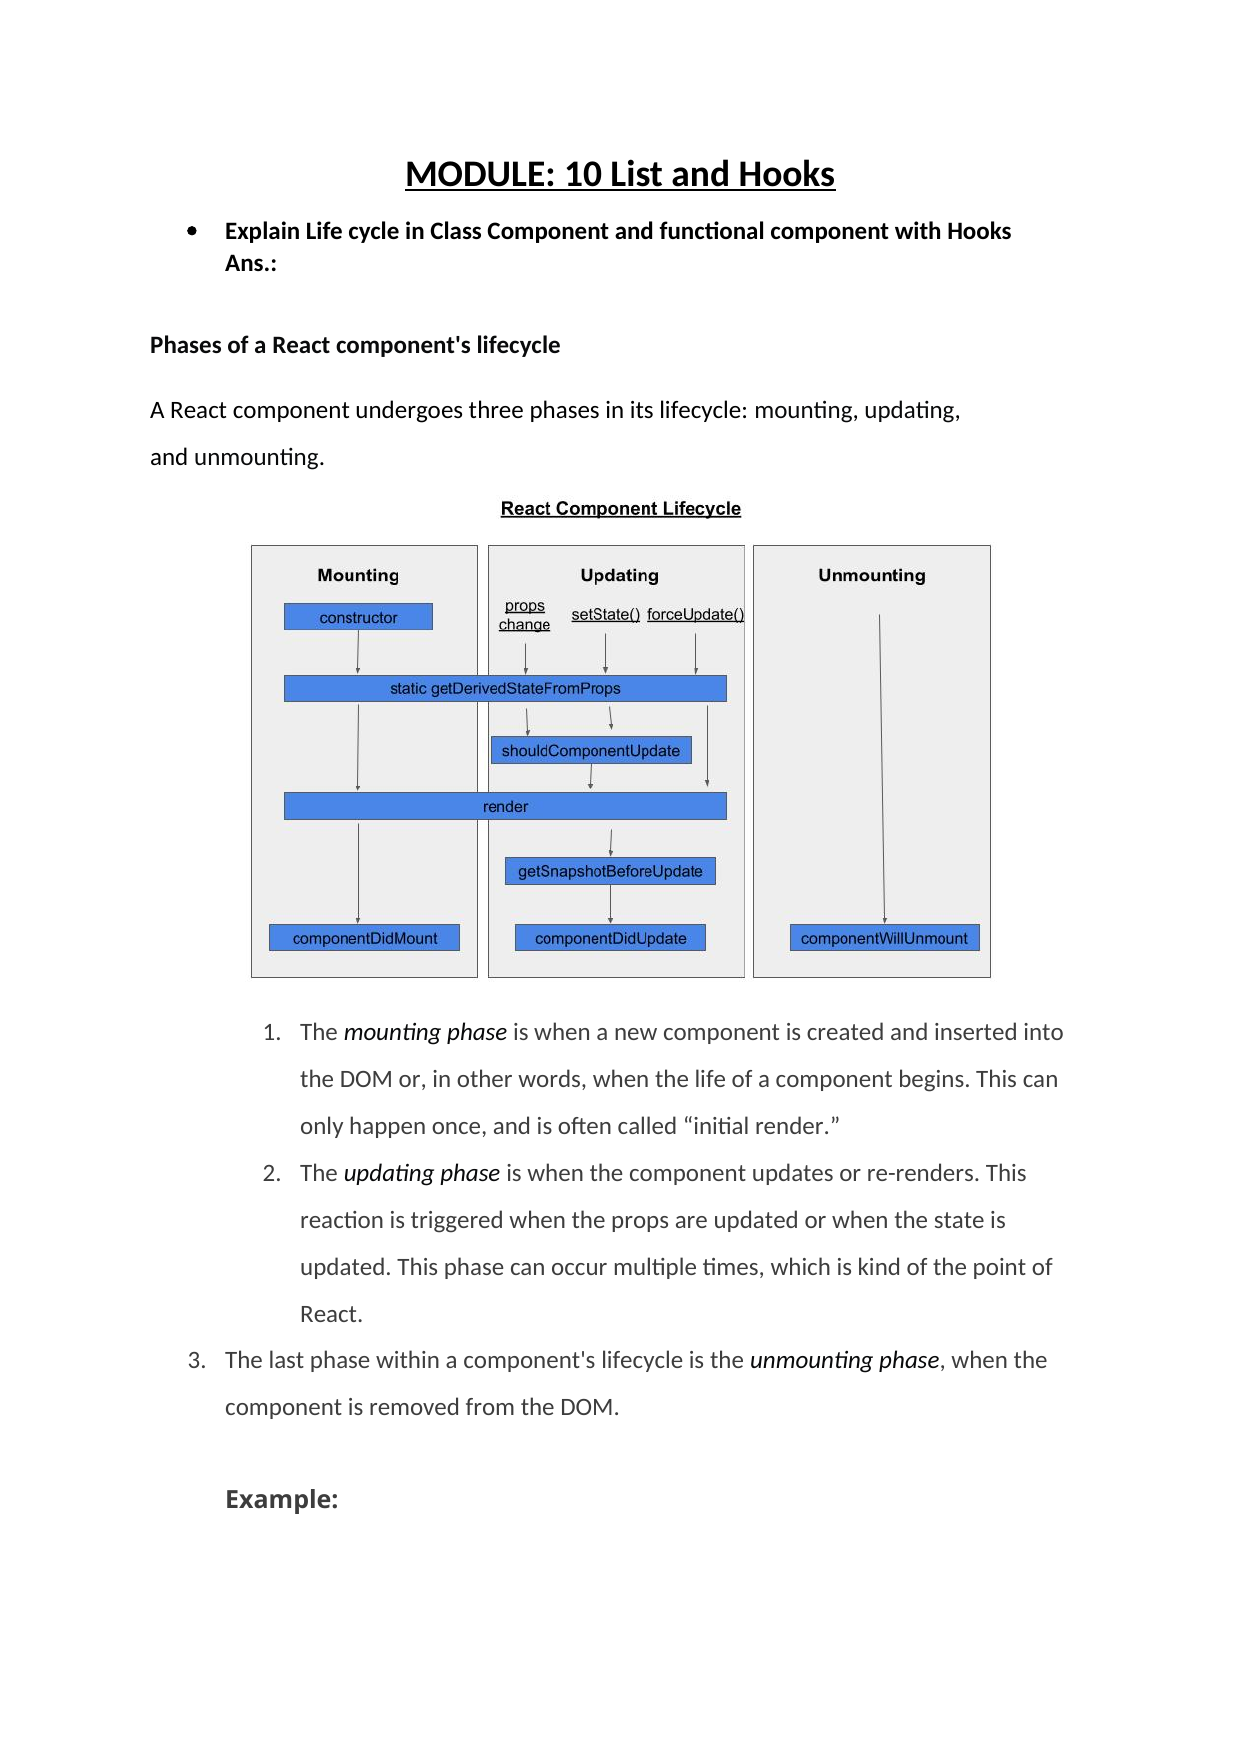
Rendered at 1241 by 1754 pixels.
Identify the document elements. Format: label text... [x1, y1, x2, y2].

list The updating phase is when the component updates or re-renders. This reaction is triggered when the props are updated or when the state is updated. This phase can occur multiple times, which is kind of the point of React. [262, 1141, 1090, 1328]
list The last phase within a component's lifecycle is the unmounting phase, when the component is removed from the DOM. [187, 1328, 1090, 1422]
list Example: [225, 1469, 1090, 1516]
text A React component undergoes three phases in its lifecycle: mounting, updating, and unmounting. [150, 378, 1090, 471]
list Ans.: [225, 247, 1090, 278]
list Explain Life cycle in Class Component and functional component with Hooks [187, 215, 1090, 246]
text Phases of a React component's lifecycle [150, 329, 1090, 359]
list The mounting phase is when a new component is created and inserted into the DOM or, in other words, when the life of a component begins. This can only happen once, and is often called “initial render.” [262, 1001, 1090, 1141]
picture [150, 471, 1090, 1001]
text MODULE: 10 List and Hooks [150, 150, 1090, 196]
